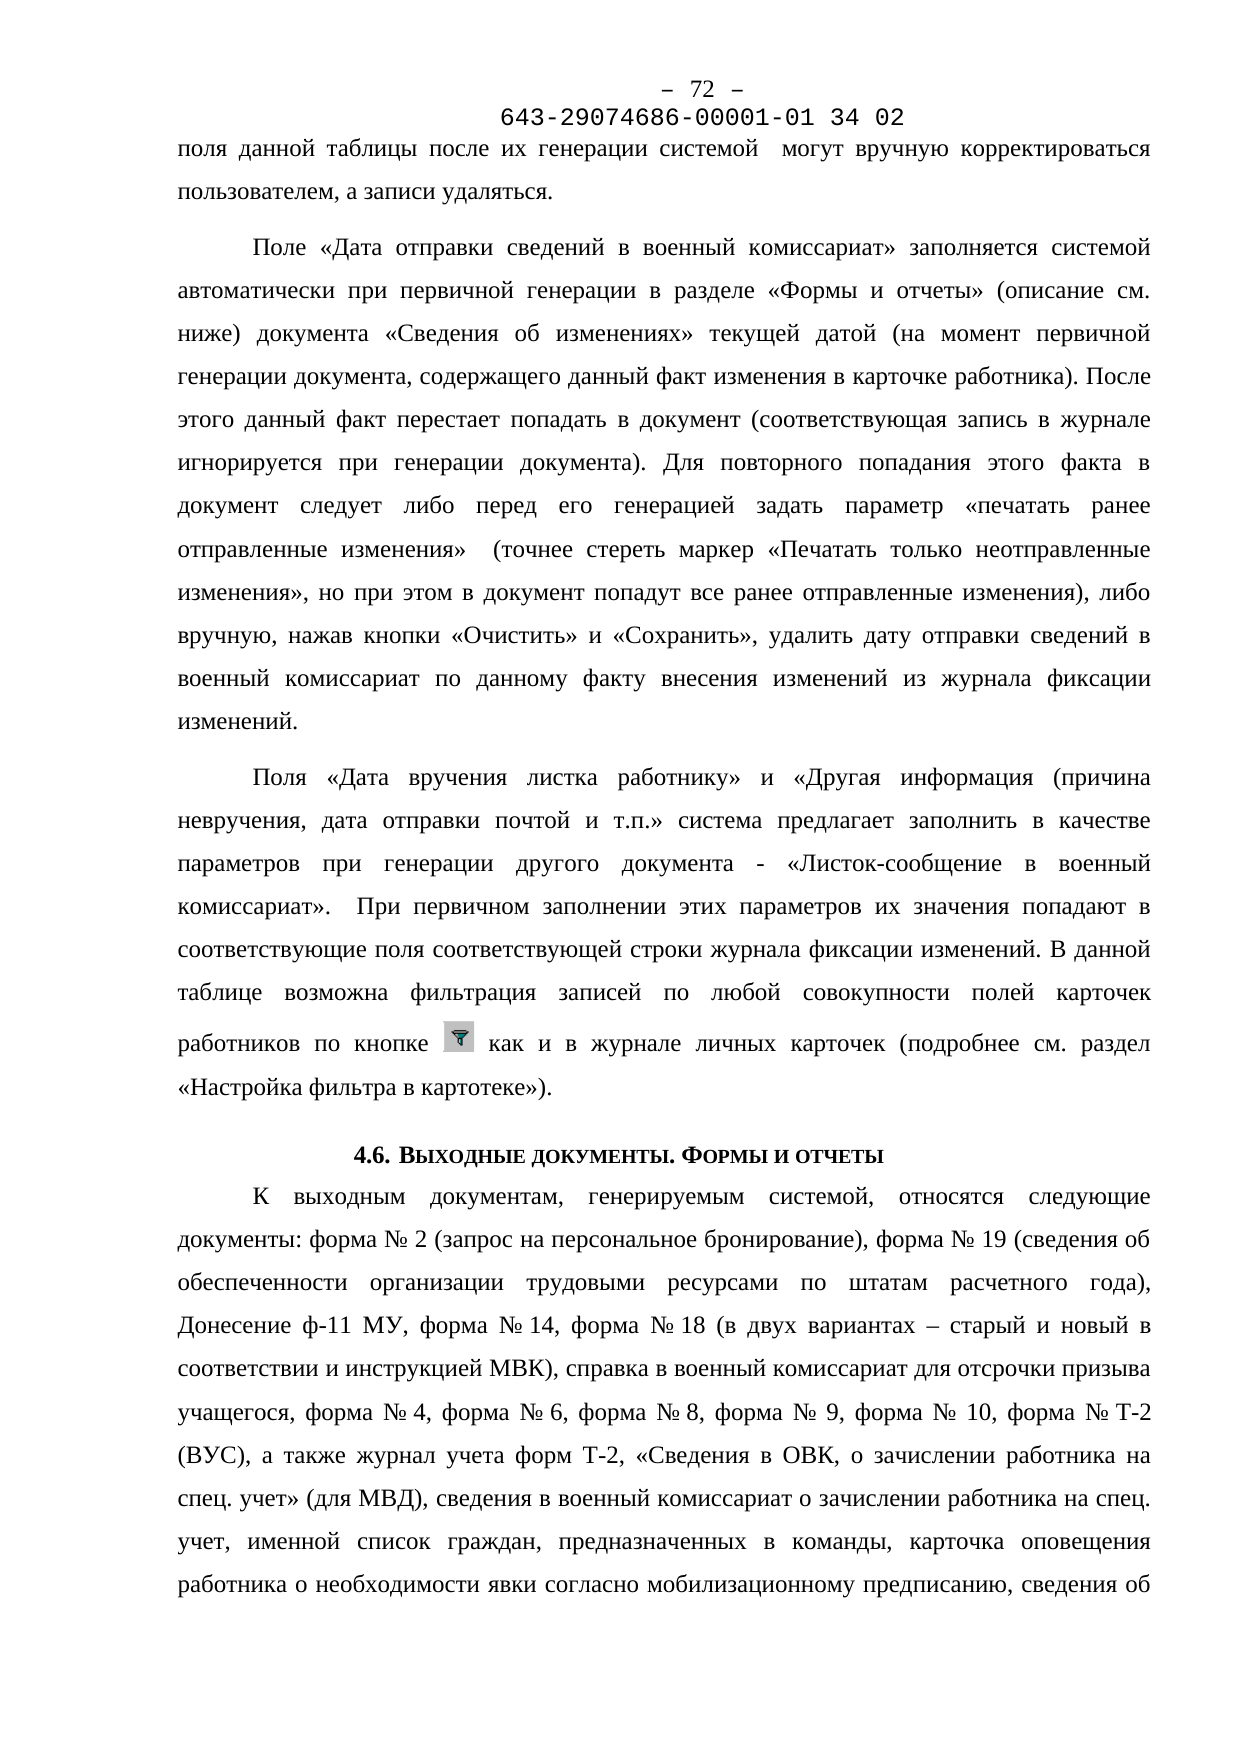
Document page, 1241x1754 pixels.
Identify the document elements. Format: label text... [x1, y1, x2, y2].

text Поле «Дата отправки сведений в военный комиссариат» заполняется системой автоматически при первичной генерации в разделе «Формы и отчеты» (описание см. ниже) документа «Сведения об изменениях» текущей датой (на момент первичной генерации документа, содержащего данный факт изменения в карточке работника). После этого данный факт перестает попадать в документ (соответствующая запись в журнале игнорируется при генерации документа). Для повторного попадания этого факта в документ следует либо перед его генерацией задать параметр «печатать ранее отправленные изменения» (точнее стереть маркер «Печатать только неотправленные изменения», но при этом в документ попадут все ранее отправленные изменения), либо вручную, нажав кнопки «Очистить» и «Сохранить», удалить дату отправки сведений в военный комиссариат по данному факту внесения изменений из журнала фиксации изменений. [177, 232, 1152, 735]
picture [443, 1020, 475, 1052]
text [177, 1181, 1152, 1598]
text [177, 133, 1152, 205]
text Поля «Дата вручения листка работнику» и «Другая информация (причина невручения, дата отправки почтой и т.п.» система предлагает заполнить в качестве параметров при генерации другого документа - «Листок-сообщение в военный комиссариат». При первичном заполнении этих параметров их значения попадают в соответствующие поля соответствующей строки журнала фиксации изменений. В данной таблице возможна фильтрация записей по любой совокупности полей карточек работников по кнопке как и в журнале личных карточек (подробнее см. раздел «Настройка фильтра в картотеке»). [177, 762, 1152, 1100]
subtitle Выходные документы. Формы и отчеты [278, 1140, 1152, 1168]
